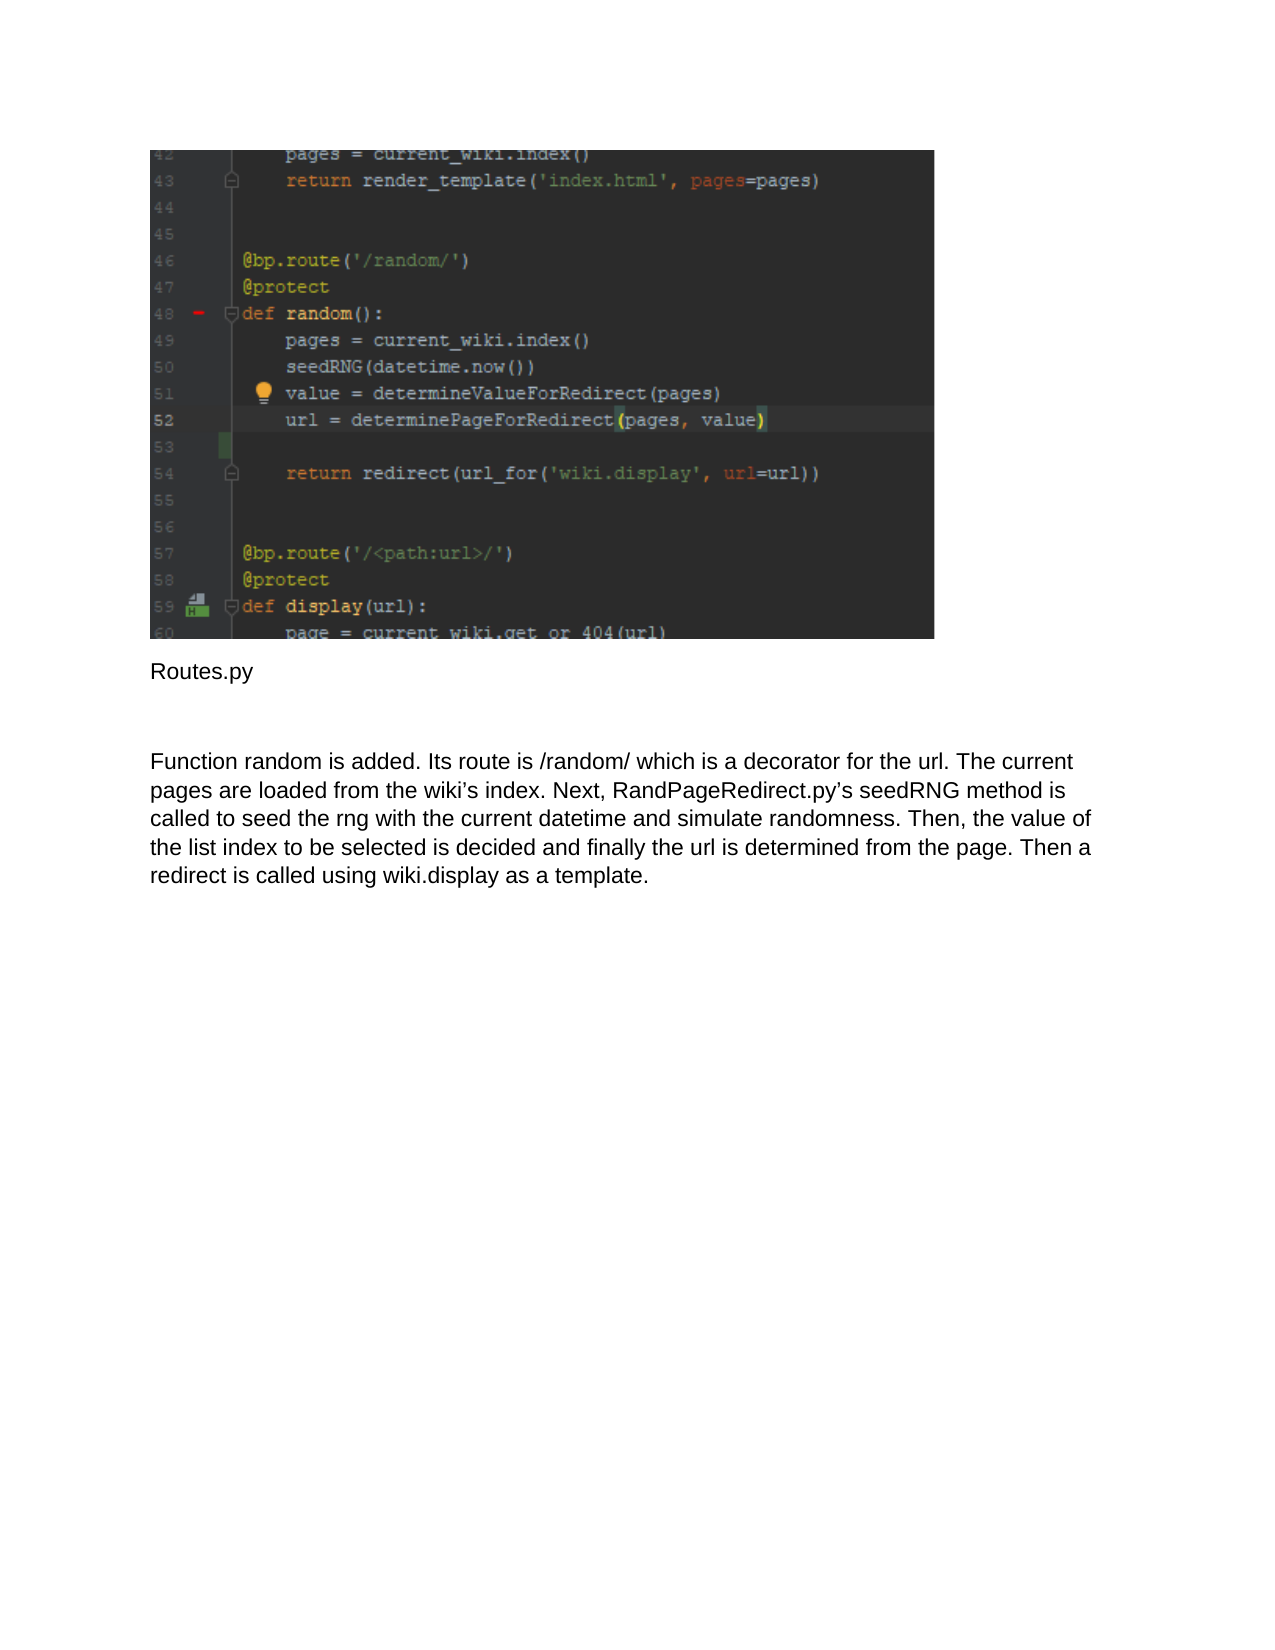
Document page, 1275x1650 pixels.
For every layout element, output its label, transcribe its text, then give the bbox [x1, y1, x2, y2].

text Function random is added. Its route is /random/ which is a decorator for the url. The current pages are loaded from the wiki’s index. Next, RandPageRedirect.py’s seedRNG method is called to seed the rng with the current datetime and simulate randomness. Then, the value of the list index to be selected is decided and finally the url is determined from the page. Then a redirect is called using wiki.display as a template. [150, 748, 1125, 888]
picture [150, 150, 935, 639]
text Routes.py [150, 658, 1125, 684]
